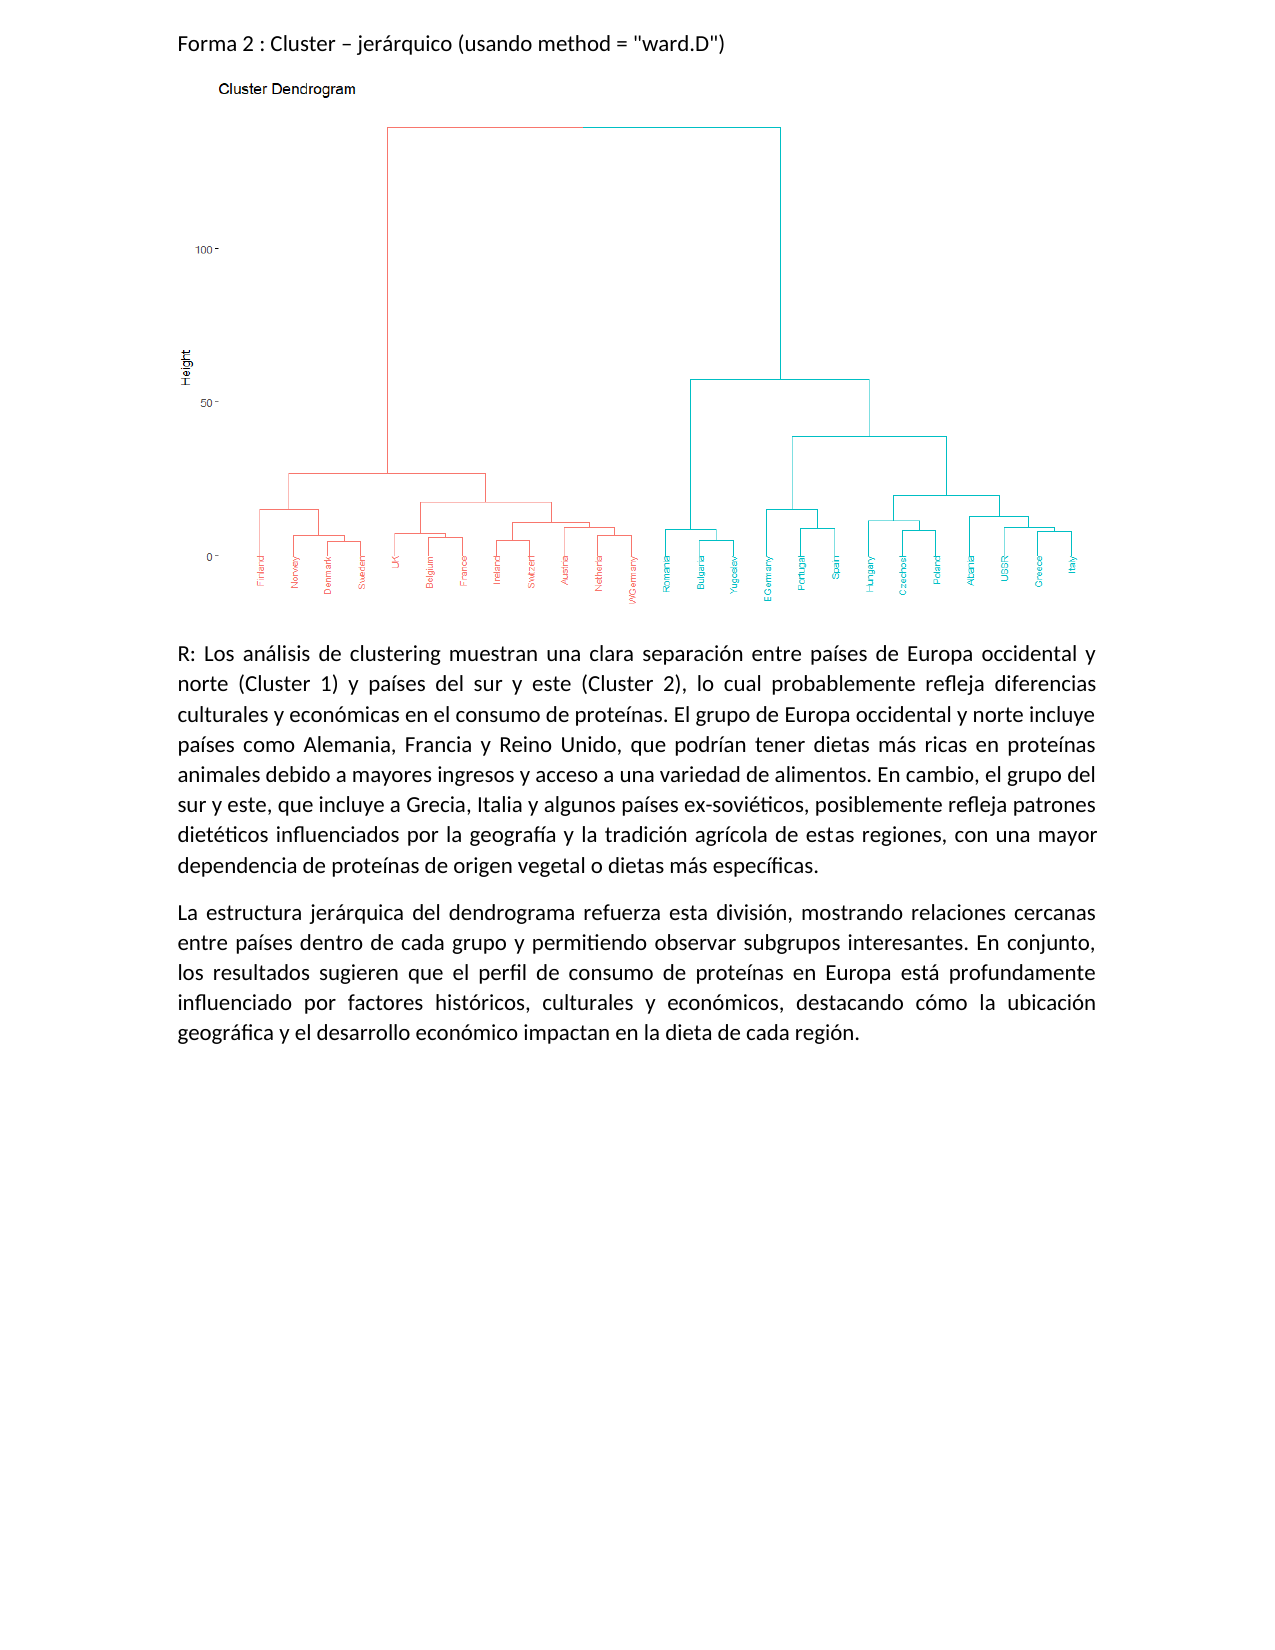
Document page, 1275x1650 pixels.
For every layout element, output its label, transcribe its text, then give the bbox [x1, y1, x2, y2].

text R: Los análisis de clustering muestran una clara separación entre países de Europa occidental y norte (Cluster 1) y países del sur y este (Cluster 2), lo cual probablemente refleja diferencias culturales y económicas en el consumo de proteínas. El grupo de Europa occidental y norte incluye países como Alemania, Francia y Reino Unido, que podrían tener dietas más ricas en proteínas animales debido a mayores ingresos y acceso a una variedad de alimentos. En cambio, el grupo del sur y este, que incluye a Grecia, Italia y algunos países ex-soviéticos, posiblemente refleja patrones dietéticos influenciados por la geografía y la tradición agrícola de estas regiones, con una mayor dependencia de proteínas de origen vegetal o dietas más específicas. [177, 639, 1098, 879]
picture [177, 76, 1098, 621]
text Forma 2 : Cluster – jerárquico (usando method = "ward.D") [177, 29, 1098, 58]
text La estructura jerárquica del dendrograma refuerza esta división, mostrando relaciones cercanas entre países dentro de cada grupo y permitiendo observar subgrupos interesantes. En conjunto, los resultados sugieren que el perfil de consumo de proteínas en Europa está profundamente influenciado por factores históricos, culturales y económicos, destacando cómo la ubicación geográfica y el desarrollo económico impactan en la dieta de cada región. [177, 898, 1098, 1046]
